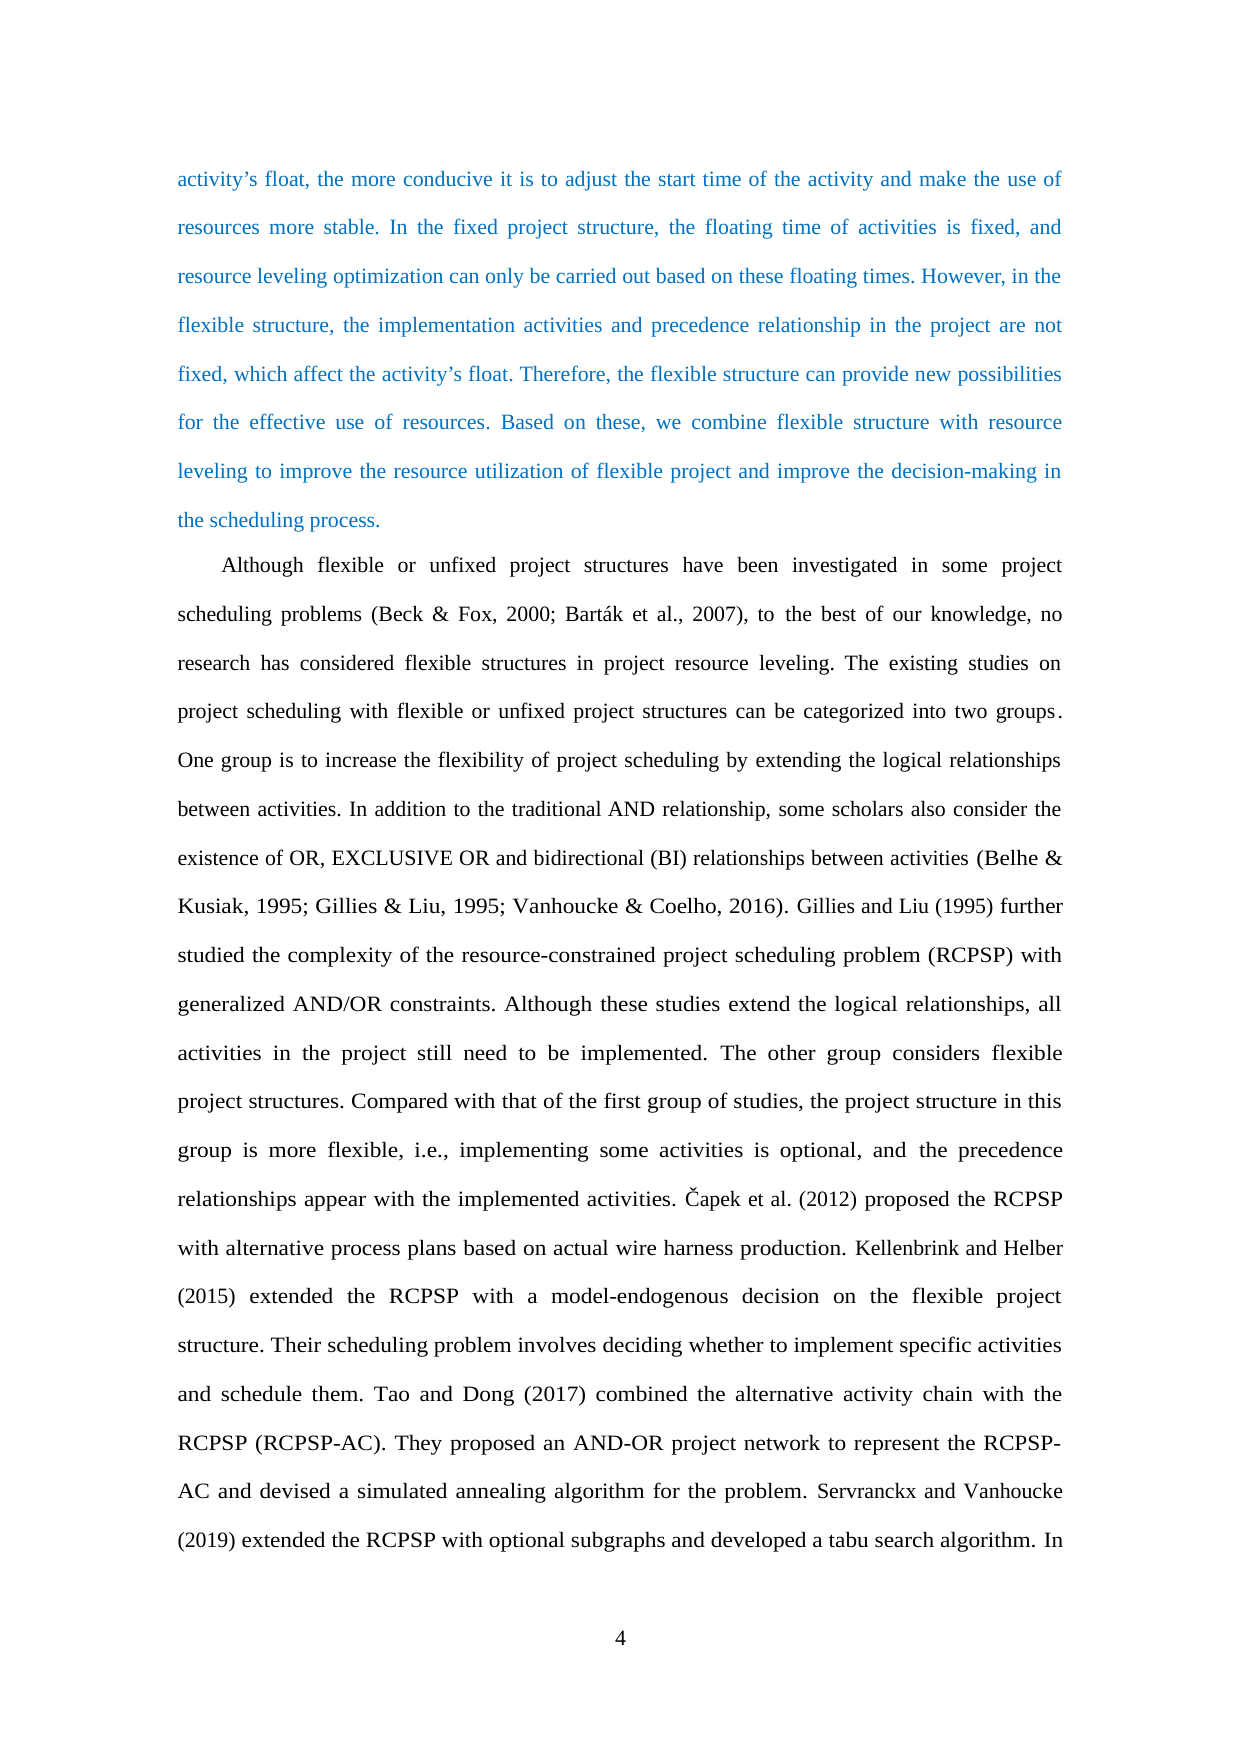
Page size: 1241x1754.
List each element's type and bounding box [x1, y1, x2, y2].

text [177, 548, 1063, 1556]
text [177, 162, 1063, 536]
